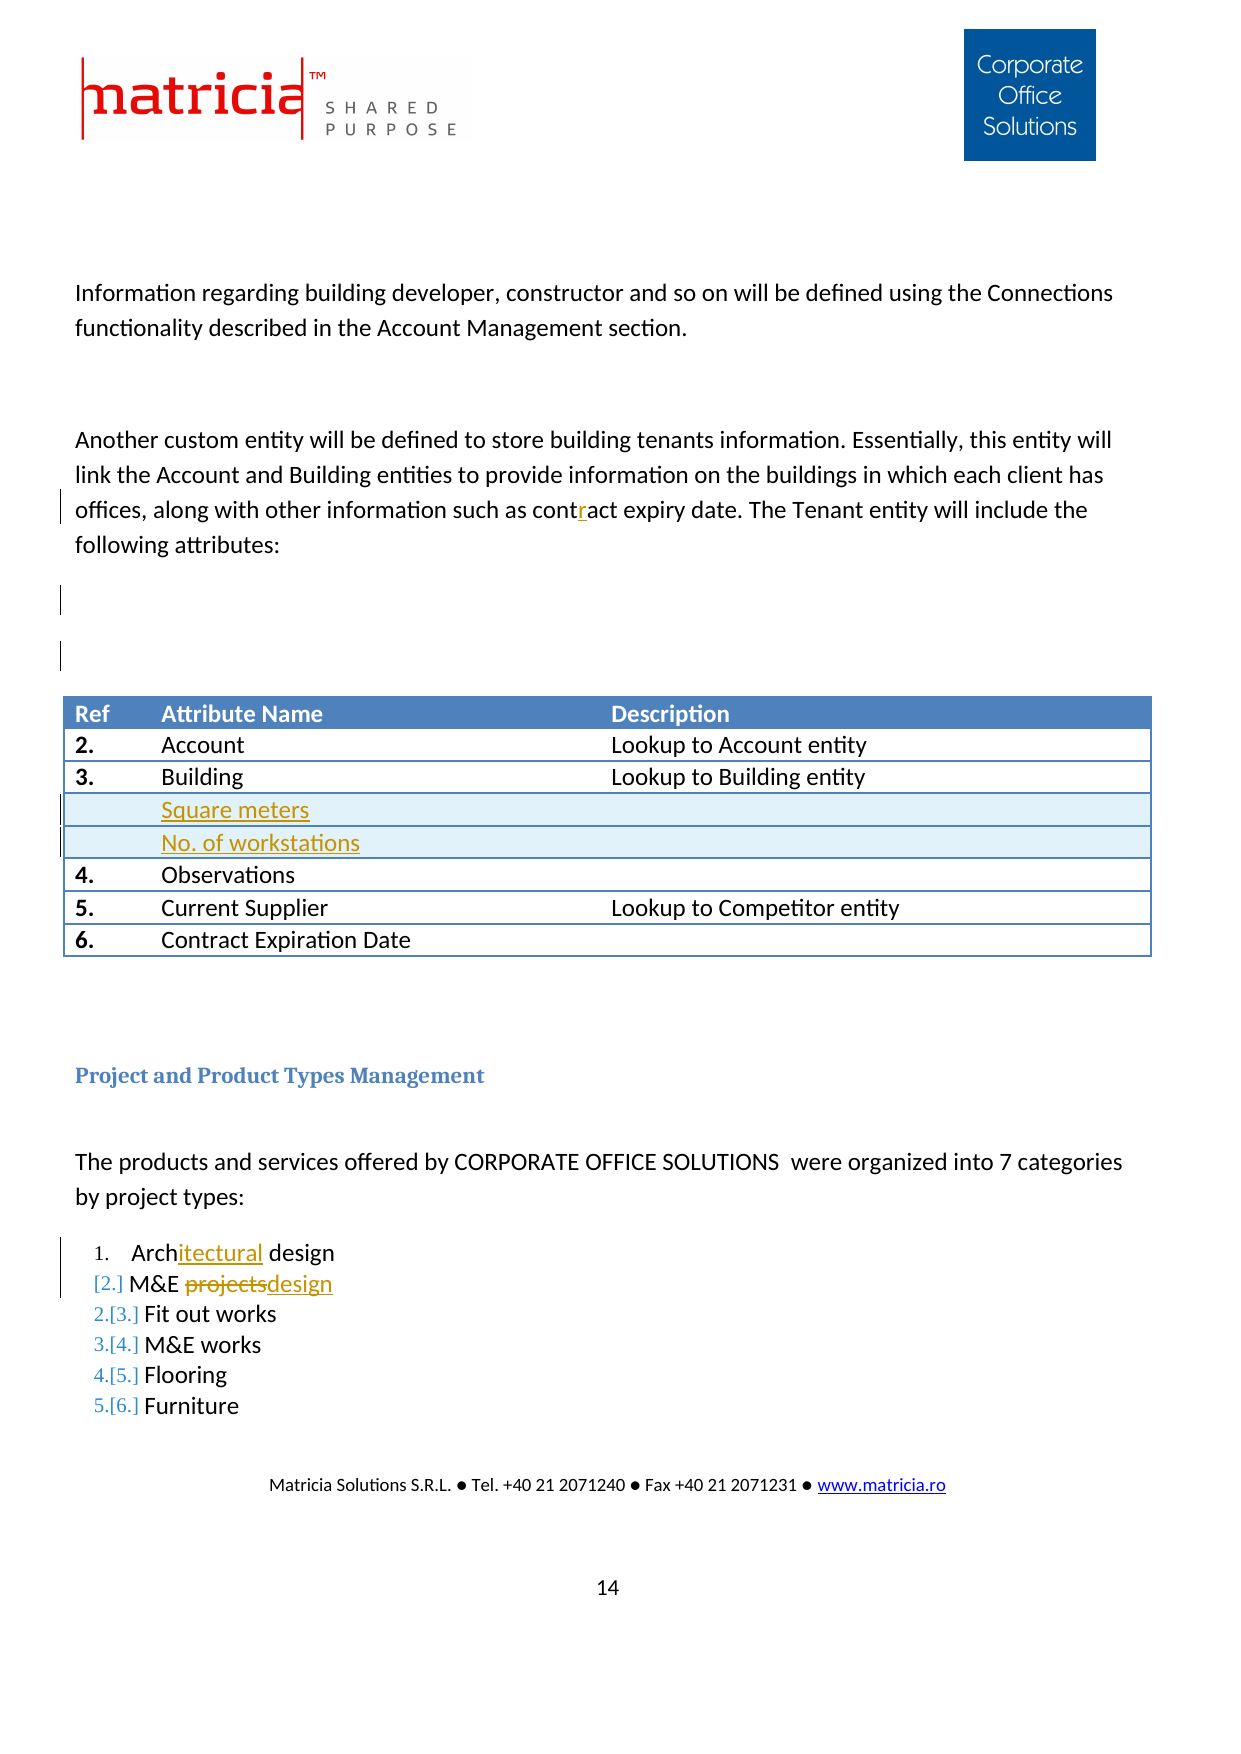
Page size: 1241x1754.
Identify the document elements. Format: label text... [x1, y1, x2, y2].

table_cell 6. [65, 925, 150, 955]
table_cell Current Supplier [150, 892, 600, 922]
table_cell Account [150, 729, 600, 759]
text Another custom entity will be defined to store building tenants information. Essentially, this entity will link the Account and Building entities to provide information on the buildings in which each client has offices, along with other information such as contact expiry date. The Tenant entity will include the following attributes: [75, 424, 1140, 559]
table_cell 5. [65, 892, 150, 922]
picture [964, 29, 1096, 161]
list Fit out works [94, 1298, 1140, 1329]
table_cell Lookup to Building entity [600, 762, 1150, 792]
table_header Attribute Name [150, 699, 600, 729]
table_cell Building [150, 762, 600, 792]
list Furniture [94, 1390, 1140, 1420]
table_cell 2. [65, 729, 150, 759]
subtitle Project and Product Types Management [75, 1063, 1140, 1089]
table_cell Lookup to Account entity [600, 729, 1150, 759]
table_cell [600, 925, 1150, 955]
table_cell 4. [65, 859, 150, 890]
table_header Ref [65, 699, 150, 729]
table_header Description [600, 699, 1150, 729]
text Information regarding building developer, constructor and so on will be defined using the Connections functionality described in the Account Management section. [75, 277, 1140, 343]
list Flooring [94, 1359, 1140, 1390]
picture [75, 56, 472, 141]
table_cell Contract Expiration Date [150, 925, 600, 955]
table_cell 3. [65, 762, 150, 792]
list M&E works [94, 1329, 1140, 1359]
table_cell Observations [150, 859, 600, 890]
list Arch design [94, 1237, 1140, 1268]
table_cell [600, 859, 1150, 890]
text The products and services offered by CORPORATE OFFICE SOLUTIONS were organized into 7 categories by project types: [75, 1146, 1140, 1212]
list M&E [94, 1268, 1140, 1298]
table_cell Lookup to Competitor entity [600, 892, 1150, 922]
